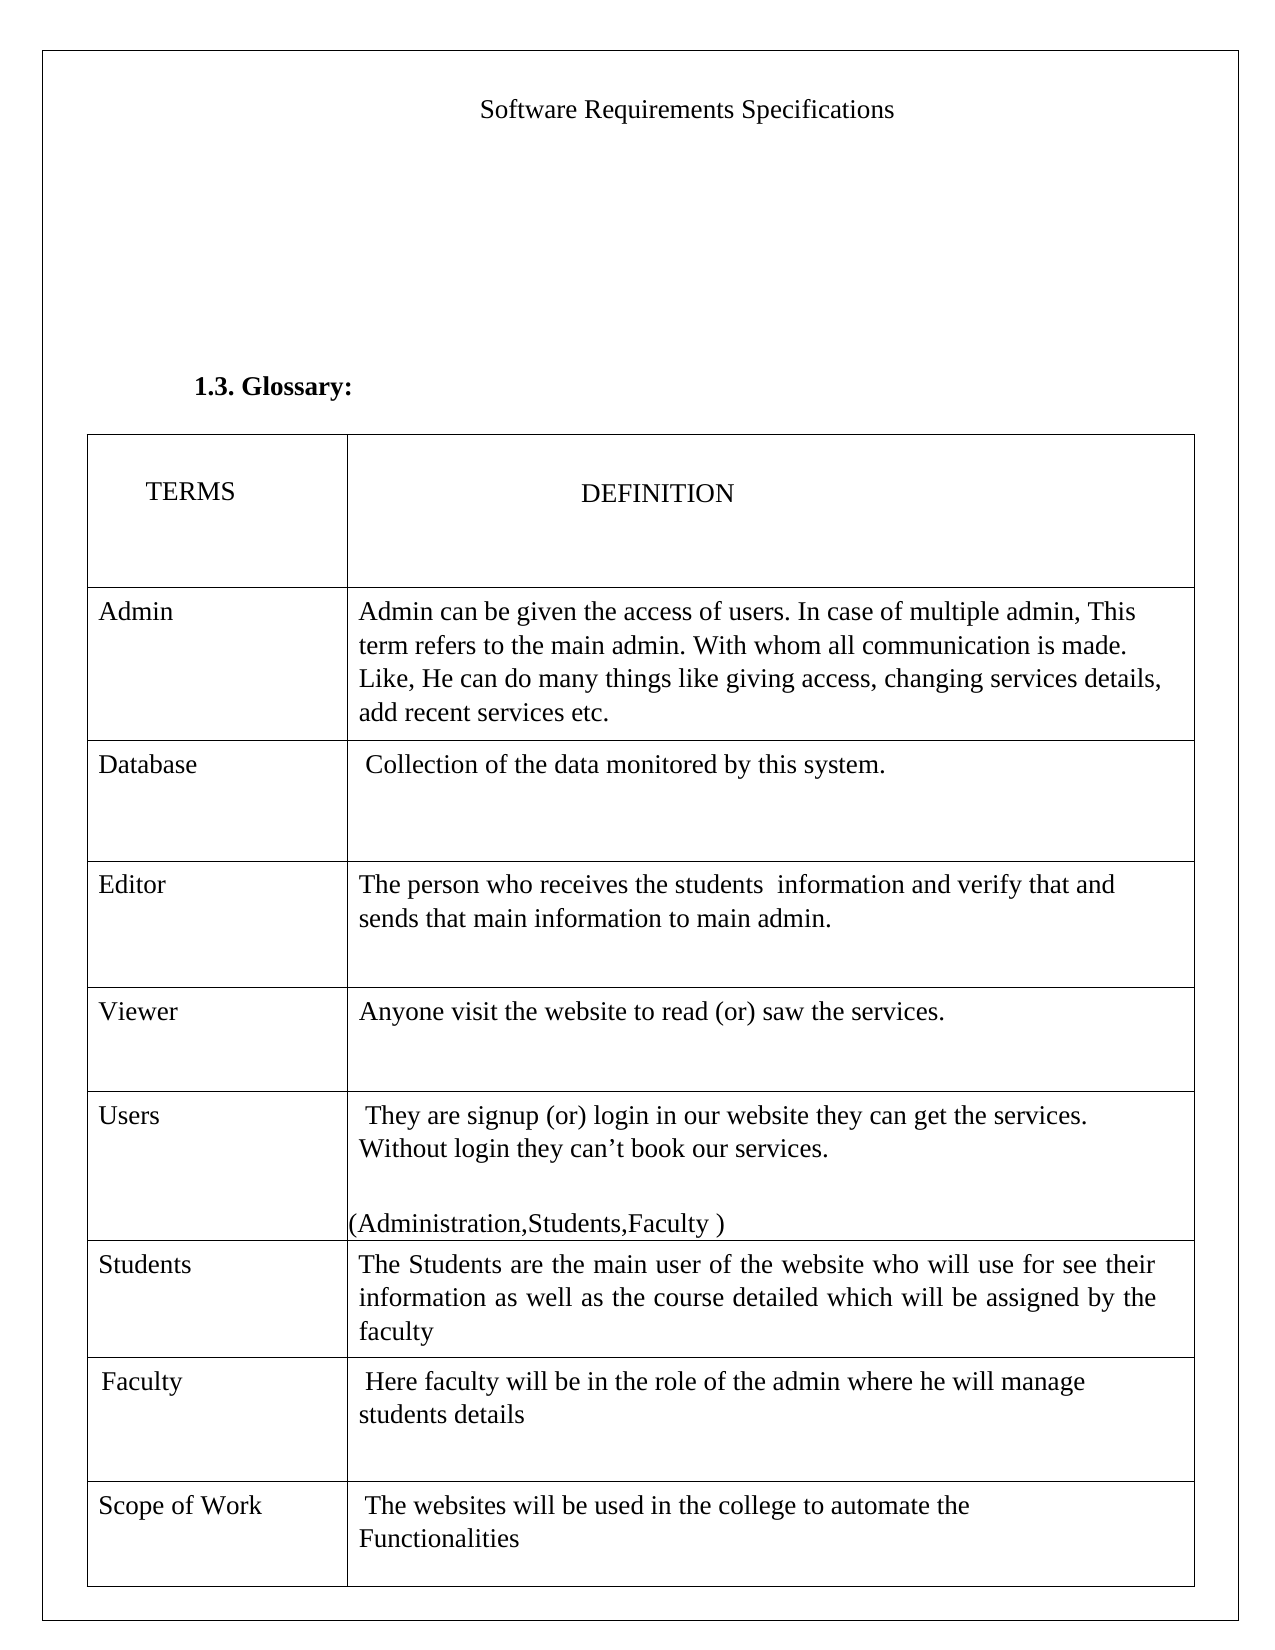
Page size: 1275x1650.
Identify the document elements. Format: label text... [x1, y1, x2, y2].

table_cell Students [88, 1241, 347, 1357]
table_cell Admin [88, 588, 347, 740]
table_cell Viewer [88, 988, 347, 1091]
table_header DEFINITION [348, 435, 1194, 587]
table_cell Users [88, 1092, 347, 1240]
table_cell Database [88, 741, 347, 861]
table_cell They are signup (or) login in our website they can get the services. Without login they can’t book our services. (Administration,Students,Faculty ) [348, 1092, 1194, 1240]
table_header TERMS [88, 435, 347, 587]
table_cell Scope of Work [88, 1482, 347, 1586]
table_cell The Students are the main user of the website who will use for see their information as well as the course detailed which will be assigned by the faculty [348, 1241, 1194, 1357]
table_cell The websites will be used in the college to automate the Functionalities [348, 1482, 1194, 1586]
table_cell Editor [88, 862, 347, 987]
table_cell The person who receives the students information and verify that and sends that main information to main admin. [348, 862, 1194, 987]
table_cell Here faculty will be in the role of the admin where he will manage students details [348, 1358, 1194, 1481]
table_cell Collection of the data monitored by this system. [348, 741, 1194, 861]
table_cell Admin can be given the access of users. In case of multiple admin, This term refers to the main admin. With whom all communication is made. Like, He can do many things like giving access, changing services details, add recent services etc. [348, 588, 1194, 740]
table_cell Anyone visit the website to read (or) saw the services. [348, 988, 1194, 1091]
text 1.3. Glossary: [194, 370, 1238, 401]
table_cell Faculty [88, 1358, 347, 1481]
